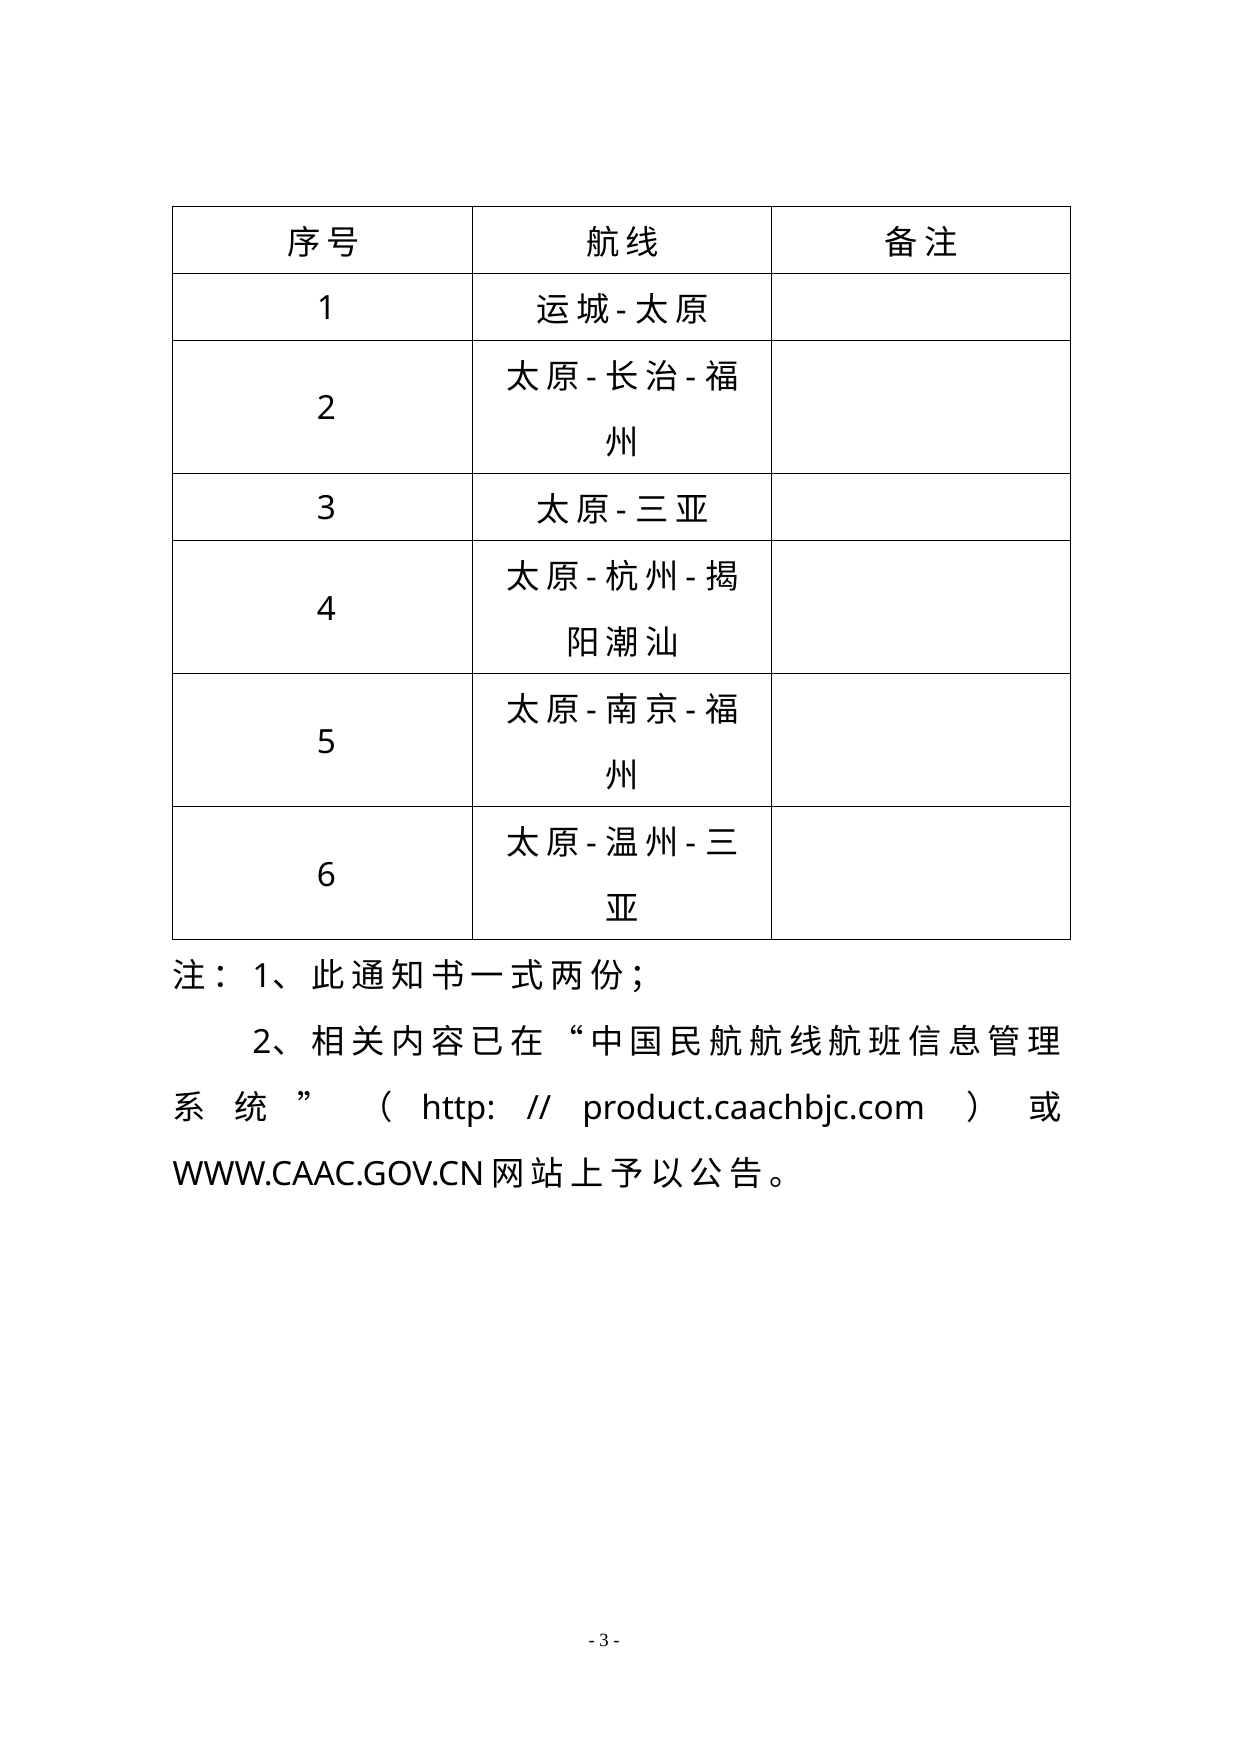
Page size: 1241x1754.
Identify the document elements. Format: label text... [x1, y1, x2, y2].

table_cell [772, 674, 1070, 806]
table_cell 太原-南京-福州 [473, 674, 771, 806]
table_cell 4 [173, 541, 472, 673]
table_cell 太原-杭州-揭阳潮汕 [473, 541, 771, 673]
table_cell [772, 807, 1070, 939]
text 2、相关内容已在“中国民航航线航班信息管理系统”（http: // product.caachbjc.com）或WWW.CAAC.GOV.CN网站上予以公告。 [172, 1006, 1068, 1204]
table_cell [772, 341, 1070, 473]
table_cell 运城-太原 [473, 274, 771, 340]
table_cell 3 [173, 474, 472, 540]
table_cell 6 [173, 807, 472, 939]
table_cell 2 [173, 341, 472, 473]
table_header 序号 [173, 207, 472, 273]
table_cell 太原-长治-福州 [473, 341, 771, 473]
table_cell [772, 541, 1070, 673]
table_header 航线 [473, 207, 771, 273]
table_cell 1 [173, 274, 472, 340]
table_header 备注 [772, 207, 1070, 273]
table_cell 5 [173, 674, 472, 806]
table_cell 太原-三亚 [473, 474, 771, 540]
table_cell [772, 474, 1070, 540]
text 注：1、此通知书一式两份； [172, 940, 1068, 1006]
table_cell 太原-温州-三亚 [473, 807, 771, 939]
table_cell [772, 274, 1070, 340]
